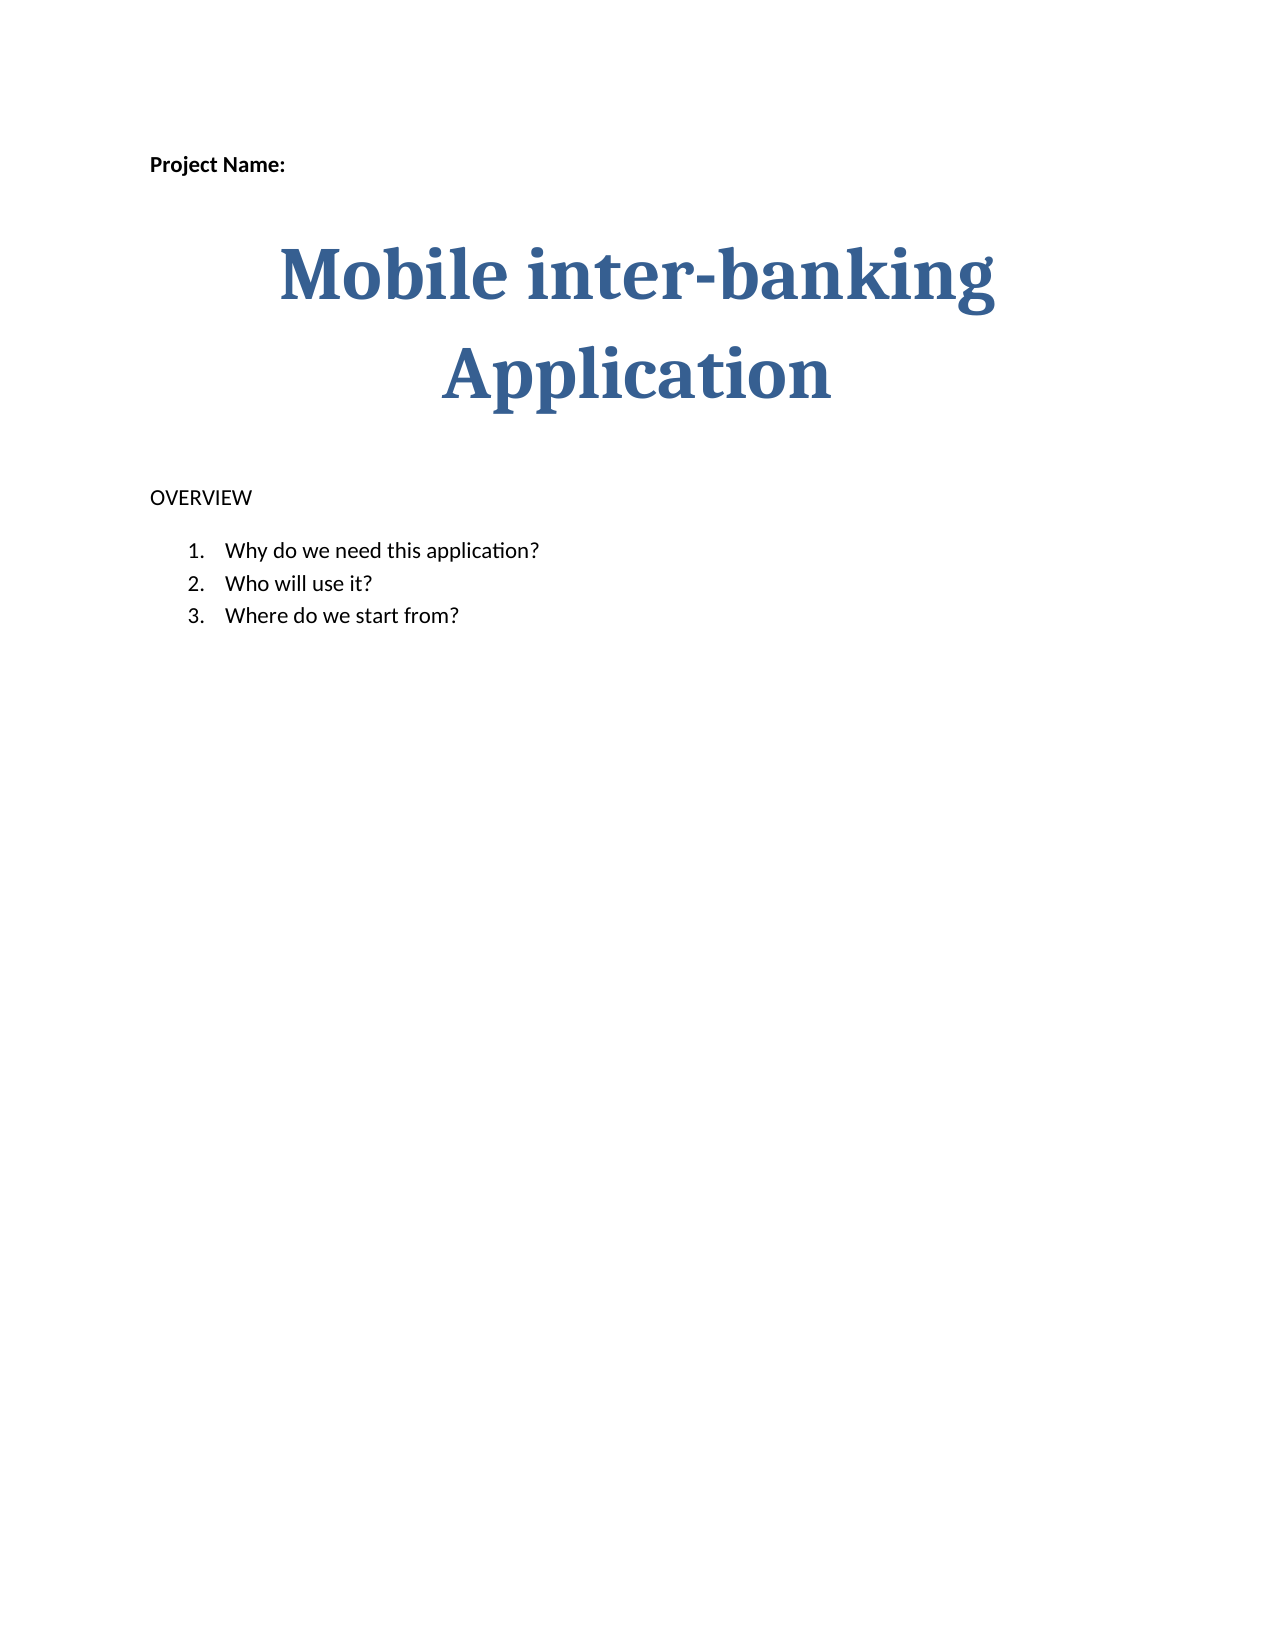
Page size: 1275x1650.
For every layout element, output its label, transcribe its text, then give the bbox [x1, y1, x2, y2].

subtitle Mobile inter-banking Application [150, 232, 1125, 418]
list Why do we need this application? [187, 537, 1125, 564]
list Where do we start from? [187, 601, 1125, 629]
text Project Name: [150, 150, 1125, 178]
text OVERVIEW [150, 483, 1125, 512]
list Who will use it? [187, 569, 1125, 597]
